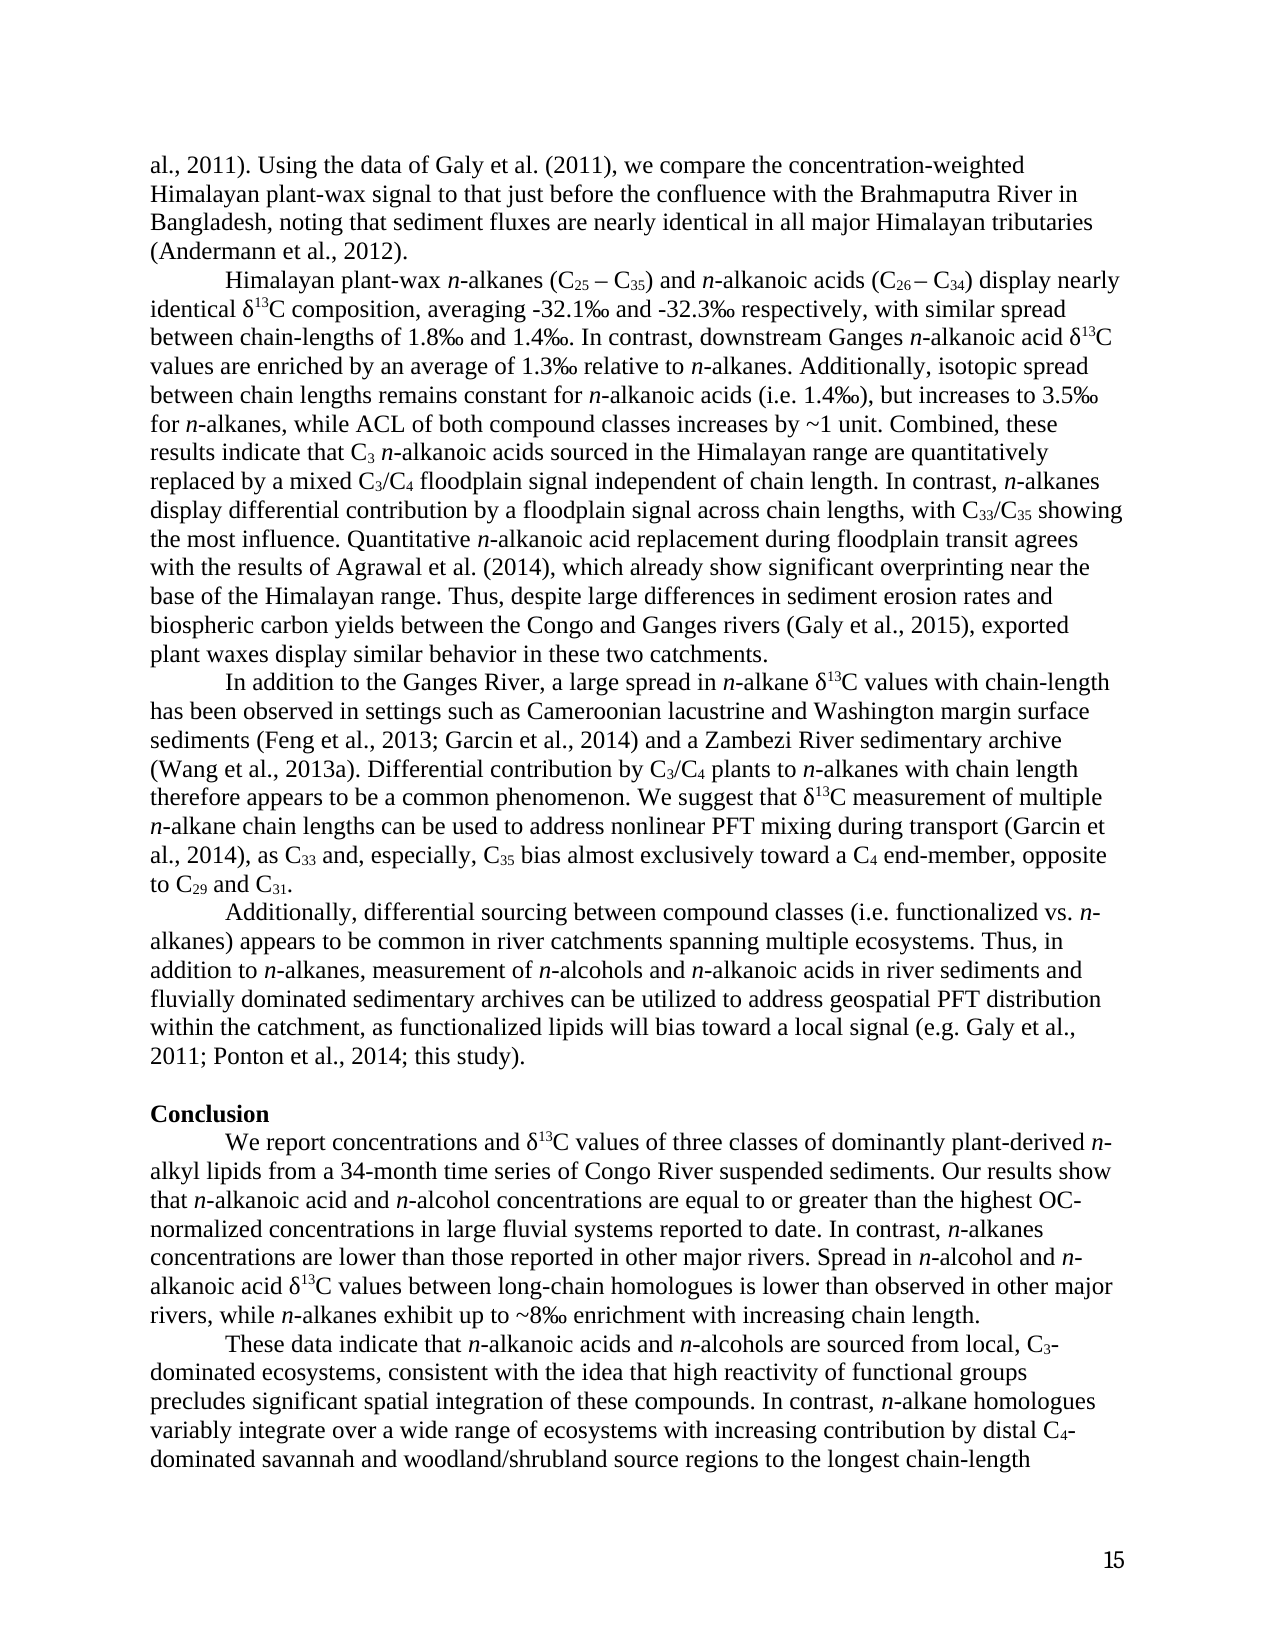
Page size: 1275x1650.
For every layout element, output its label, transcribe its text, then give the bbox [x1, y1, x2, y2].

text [150, 150, 1125, 265]
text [150, 1329, 1125, 1472]
text Additionally, differential sourcing between compound classes (i.e. functionalized vs. n-alkanes) appears to be common in river catchments spanning multiple ecosystems. Thus, in addition to n-alkanes, measurement of n-alcohols and n-alkanoic acids in river sediments and fluvially dominated sedimentary archives can be utilized to address geospatial PFT distribution within the catchment, as functionalized lipids will bias toward a local signal (e.g. Galy et al., 2011; Ponton et al., 2014; this study). [150, 897, 1125, 1070]
text Conclusion [150, 1099, 1125, 1127]
text In addition to the Ganges River, a large spread in n-alkane δ13C values with chain-length has been observed in settings such as Cameroonian lacustrine and Washington margin surface sediments (Feng et al., 2013; Garcin et al., 2014) and a Zambezi River sedimentary archive (Wang et al., 2013a). Differential contribution by C3/C4 plants to n-alkanes with chain length therefore appears to be a common phenomenon. We suggest that δ13C measurement of multiple n-alkane chain lengths can be used to address nonlinear PFT mixing during transport (Garcin et al., 2014), as C33 and, especially, C35 bias almost exclusively toward a C4 end-member, opposite to C29 and C31. [150, 667, 1125, 897]
text Himalayan plant-wax n-alkanes (C25 – C35) and n-alkanoic acids (C26 – C34) display nearly identical δ13C composition, averaging -32.1‰ and -32.3‰ respectively, with similar spread between chain-lengths of 1.8‰ and 1.4‰. In contrast, downstream Ganges n-alkanoic acid δ13C values are enriched by an average of 1.3‰ relative to n-alkanes. Additionally, isotopic spread between chain lengths remains constant for n-alkanoic acids (i.e. 1.4‰), but increases to 3.5‰ for n-alkanes, while ACL of both compound classes increases by ~1 unit. Combined, these results indicate that C3 n-alkanoic acids sourced in the Himalayan range are quantitatively replaced by a mixed C3/C4 floodplain signal independent of chain length. In contrast, n-alkanes display differential contribution by a floodplain signal across chain lengths, with C33/C35 showing the most influence. Quantitative n-alkanoic acid replacement during floodplain transit agrees with the results of Agrawal et al. (2014), which already show significant overprinting near the base of the Himalayan range. Thus, despite large differences in sediment erosion rates and biospheric carbon yields between the Congo and Ganges rivers (Galy et al., 2015), exported plant waxes display similar behavior in these two catchments. [150, 265, 1125, 667]
text We report concentrations and δ13C values of three classes of dominantly plant-derived n-alkyl lipids from a 34-month time series of Congo River suspended sediments. Our results show that n-alkanoic acid and n-alcohol concentrations are equal to or greater than the highest OC-normalized concentrations in large fluvial systems reported to date. In contrast, n-alkanes concentrations are lower than those reported in other major rivers. Spread in n-alcohol and n-alkanoic acid δ13C values between long-chain homologues is lower than observed in other major rivers, while n-alkanes exhibit up to ~8‰ enrichment with increasing chain length. [150, 1127, 1125, 1329]
